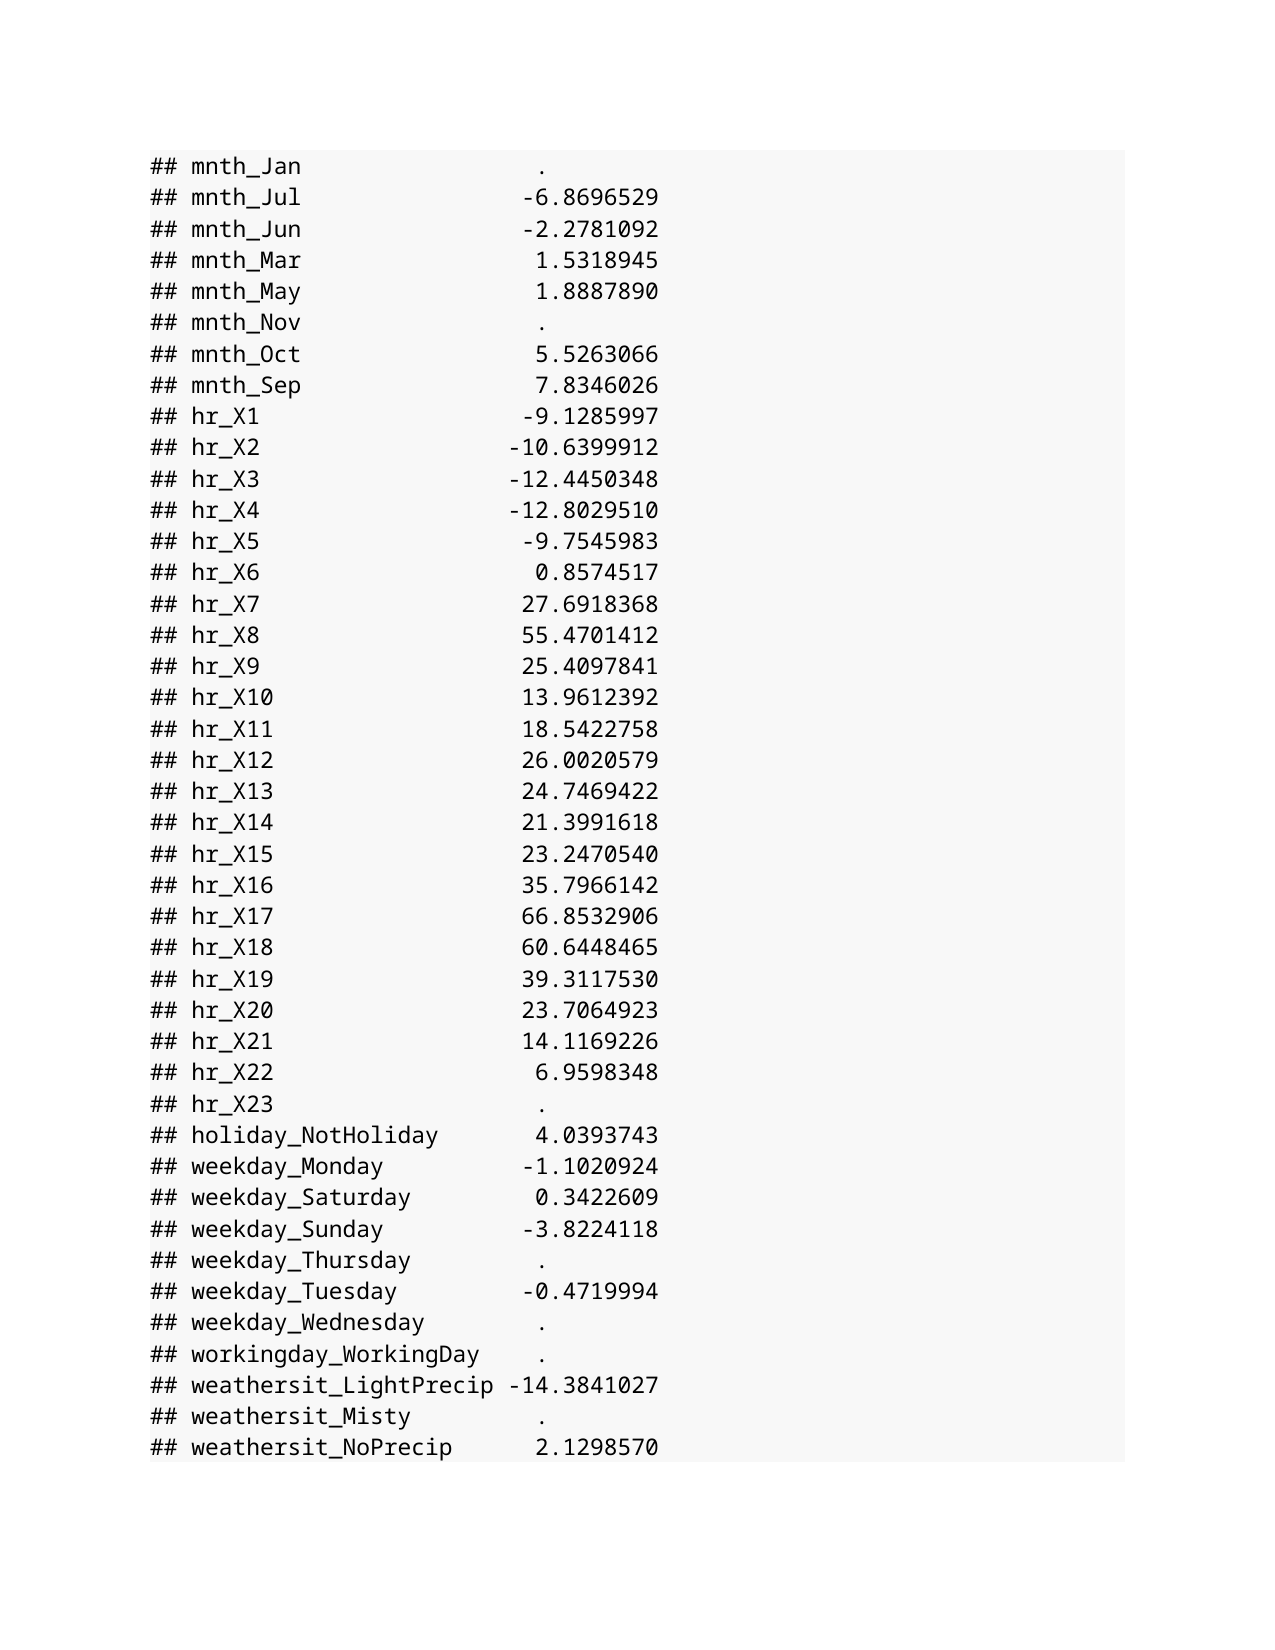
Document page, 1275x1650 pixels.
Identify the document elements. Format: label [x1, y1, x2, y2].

text [150, 150, 1125, 1462]
